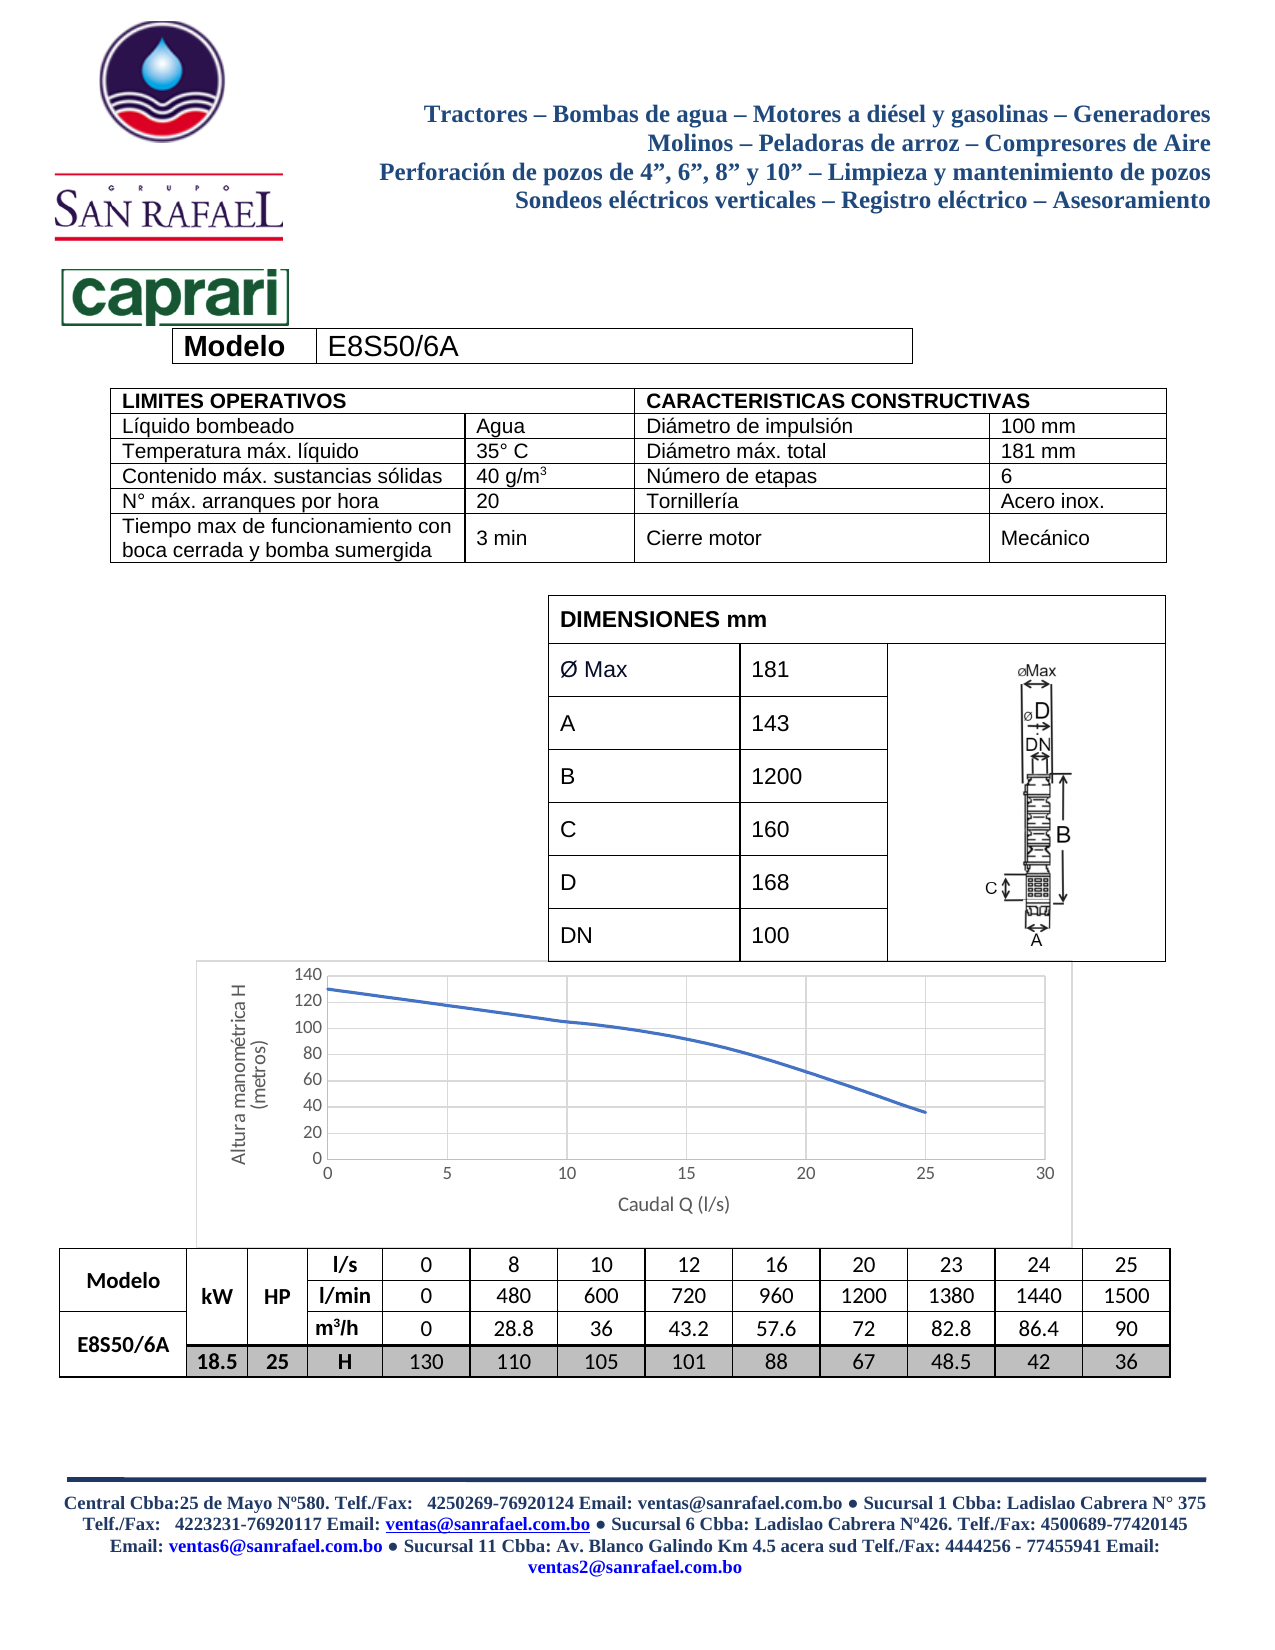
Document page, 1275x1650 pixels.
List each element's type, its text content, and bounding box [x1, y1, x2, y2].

table_cell 67 [821, 1347, 907, 1376]
table_cell 181 [741, 644, 887, 696]
table_cell 1380 [908, 1281, 994, 1311]
table_cell 168 [741, 856, 887, 908]
table_cell 101 [646, 1347, 732, 1376]
table_cell 600 [558, 1281, 644, 1311]
picture [59, 268, 291, 328]
table_cell Diámetro máx. total [635, 439, 989, 463]
table_cell H [308, 1347, 382, 1376]
table_cell 0 [383, 1281, 469, 1311]
table_cell C [549, 803, 739, 855]
table_header CARACTERISTICAS CONSTRUCTIVAS [635, 389, 1166, 413]
table_cell Temperatura máx. líquido [111, 439, 464, 463]
table_cell Ø Max [549, 644, 739, 696]
table_cell 35° C [466, 439, 634, 463]
table_cell 720 [646, 1281, 732, 1311]
picture [99, 21, 233, 143]
table_cell 100 [741, 909, 887, 961]
table_cell 1200 [821, 1281, 907, 1311]
table_header E8S50/6A [317, 329, 912, 363]
table_cell Agua [466, 414, 634, 438]
table_header 12 [646, 1249, 732, 1279]
table_cell Tiempo max de funcionamiento con boca cerrada y bomba sumergida [111, 514, 464, 562]
table_cell 0 [383, 1312, 469, 1343]
table_cell 48.5 [908, 1347, 994, 1376]
table_cell 43.2 [646, 1312, 732, 1343]
table_cell 57.6 [733, 1312, 819, 1343]
picture [981, 653, 1072, 952]
table_cell Tornillería [635, 489, 989, 513]
table_cell 90 [1083, 1312, 1169, 1343]
table_cell Líquido bombeado [111, 414, 464, 438]
table_cell [888, 644, 1165, 961]
table_cell Acero inox. [990, 489, 1166, 513]
table_cell 40 g/m3 [466, 464, 634, 488]
table_header 24 [996, 1249, 1082, 1279]
table_cell 100 mm [990, 414, 1166, 438]
table_cell 143 [741, 697, 887, 749]
table_cell 1200 [741, 750, 887, 802]
table_cell 42 [996, 1347, 1082, 1376]
table_cell Cierre motor [635, 514, 989, 562]
table_cell A [549, 697, 739, 749]
table_header Modelo [173, 329, 316, 363]
table_cell 6 [990, 464, 1166, 488]
table_header 16 [733, 1249, 819, 1279]
table_header HP [248, 1249, 307, 1343]
table_header 8 [471, 1249, 557, 1279]
table_cell 36 [1083, 1347, 1169, 1376]
table_cell 181 mm [990, 439, 1166, 463]
table_cell l/min [308, 1281, 382, 1311]
table_cell 1500 [1083, 1281, 1169, 1311]
table_cell Diámetro de impulsión [635, 414, 989, 438]
table_header l/s [308, 1249, 382, 1279]
table_cell 25 [248, 1347, 307, 1376]
table_cell Mecánico [990, 514, 1166, 562]
table_cell 480 [471, 1281, 557, 1311]
table_cell 1440 [996, 1281, 1082, 1311]
table_cell 82.8 [908, 1312, 994, 1343]
table_cell 20 [466, 489, 634, 513]
table_cell B [549, 750, 739, 802]
table_cell D [549, 856, 739, 908]
table_header 23 [908, 1249, 994, 1279]
picture [47, 170, 283, 244]
table_cell DN [549, 909, 739, 961]
table_header 20 [821, 1249, 907, 1279]
table_header Modelo [60, 1249, 186, 1311]
table_cell E8S50/6A [60, 1312, 186, 1376]
table_header DIMENSIONES mm [549, 596, 1165, 642]
table_header LIMITES OPERATIVOS [111, 389, 634, 413]
table_cell 28.8 [471, 1312, 557, 1343]
table_header kW [187, 1249, 247, 1343]
table_header 10 [558, 1249, 644, 1279]
table_cell 105 [558, 1347, 644, 1376]
table_cell 160 [741, 803, 887, 855]
table_cell Número de etapas [635, 464, 989, 488]
table_cell 110 [471, 1347, 557, 1376]
table_header 0 [383, 1249, 469, 1279]
table_cell 88 [733, 1347, 819, 1376]
table_cell 72 [821, 1312, 907, 1343]
table_cell 86.4 [996, 1312, 1082, 1343]
table_cell 36 [558, 1312, 644, 1343]
table_cell 130 [383, 1347, 469, 1376]
table_cell m3/h [308, 1312, 382, 1343]
table_cell 3 min [466, 514, 634, 562]
table_cell 960 [733, 1281, 819, 1311]
table_cell Contenido máx. sustancias sólidas [111, 464, 464, 488]
table_cell N° máx. arranques por hora [111, 489, 464, 513]
table_cell 18.5 [187, 1347, 247, 1376]
table_header 25 [1083, 1249, 1169, 1279]
